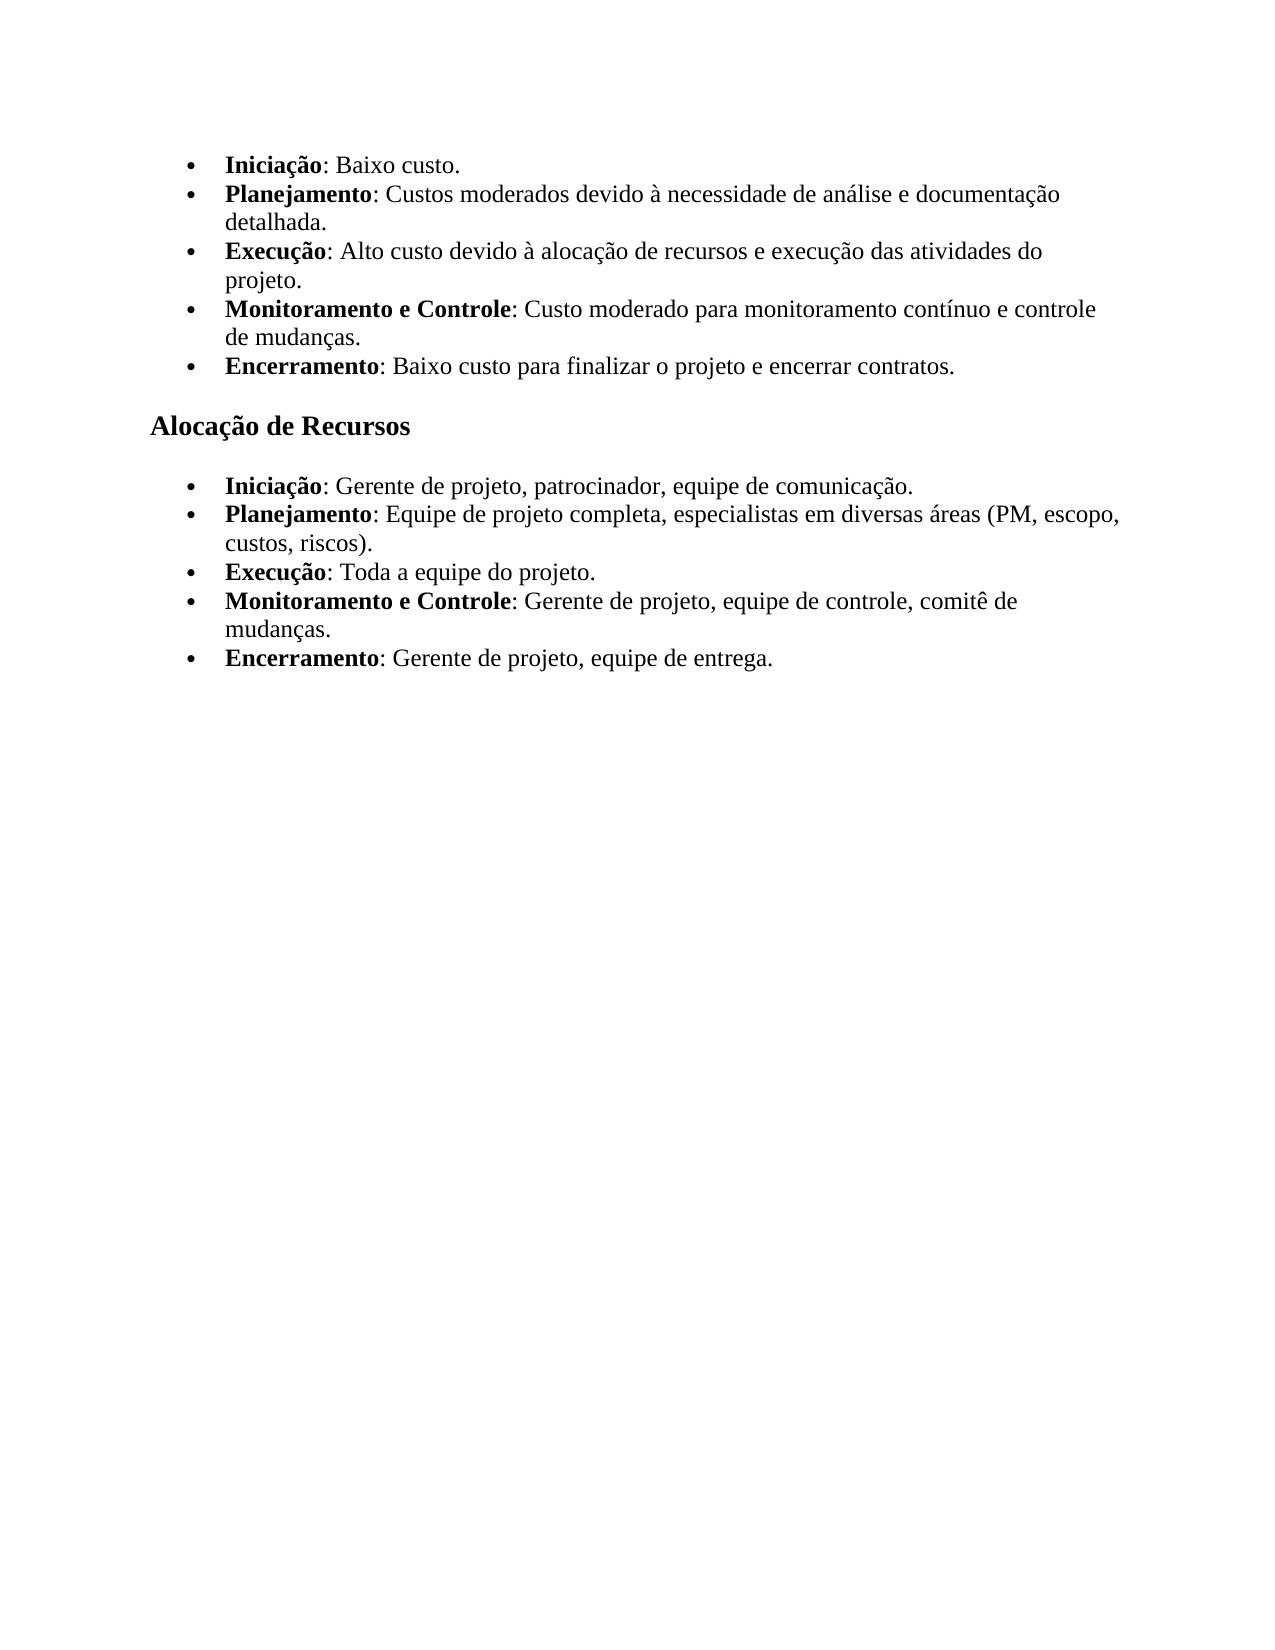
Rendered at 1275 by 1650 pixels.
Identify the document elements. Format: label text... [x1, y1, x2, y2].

list Monitoramento e Controle: Custo moderado para monitoramento contínuo e controle de mudanças. [187, 294, 1125, 351]
list Planejamento: Custos moderados devido à necessidade de análise e documentação detalhada. [187, 179, 1125, 236]
list Iniciação: Baixo custo. [187, 150, 1125, 179]
list Execução: Toda a equipe do projeto. [187, 557, 1125, 586]
list Encerramento: Gerente de projeto, equipe de entrega. ​​ [187, 643, 1125, 672]
list Iniciação: Gerente de projeto, patrocinador, equipe de comunicação. [187, 471, 1125, 499]
text Alocação de Recursos [150, 409, 1125, 442]
list Planejamento: Equipe de projeto completa, especialistas em diversas áreas (PM, escopo, custos, riscos). [187, 499, 1125, 557]
list Monitoramento e Controle: Gerente de projeto, equipe de controle, comitê de mudanças. [187, 586, 1125, 643]
list Execução: Alto custo devido à alocação de recursos e execução das atividades do projeto. [187, 236, 1125, 294]
list Encerramento: Baixo custo para finalizar o projeto e encerrar contratos. [187, 351, 1125, 380]
